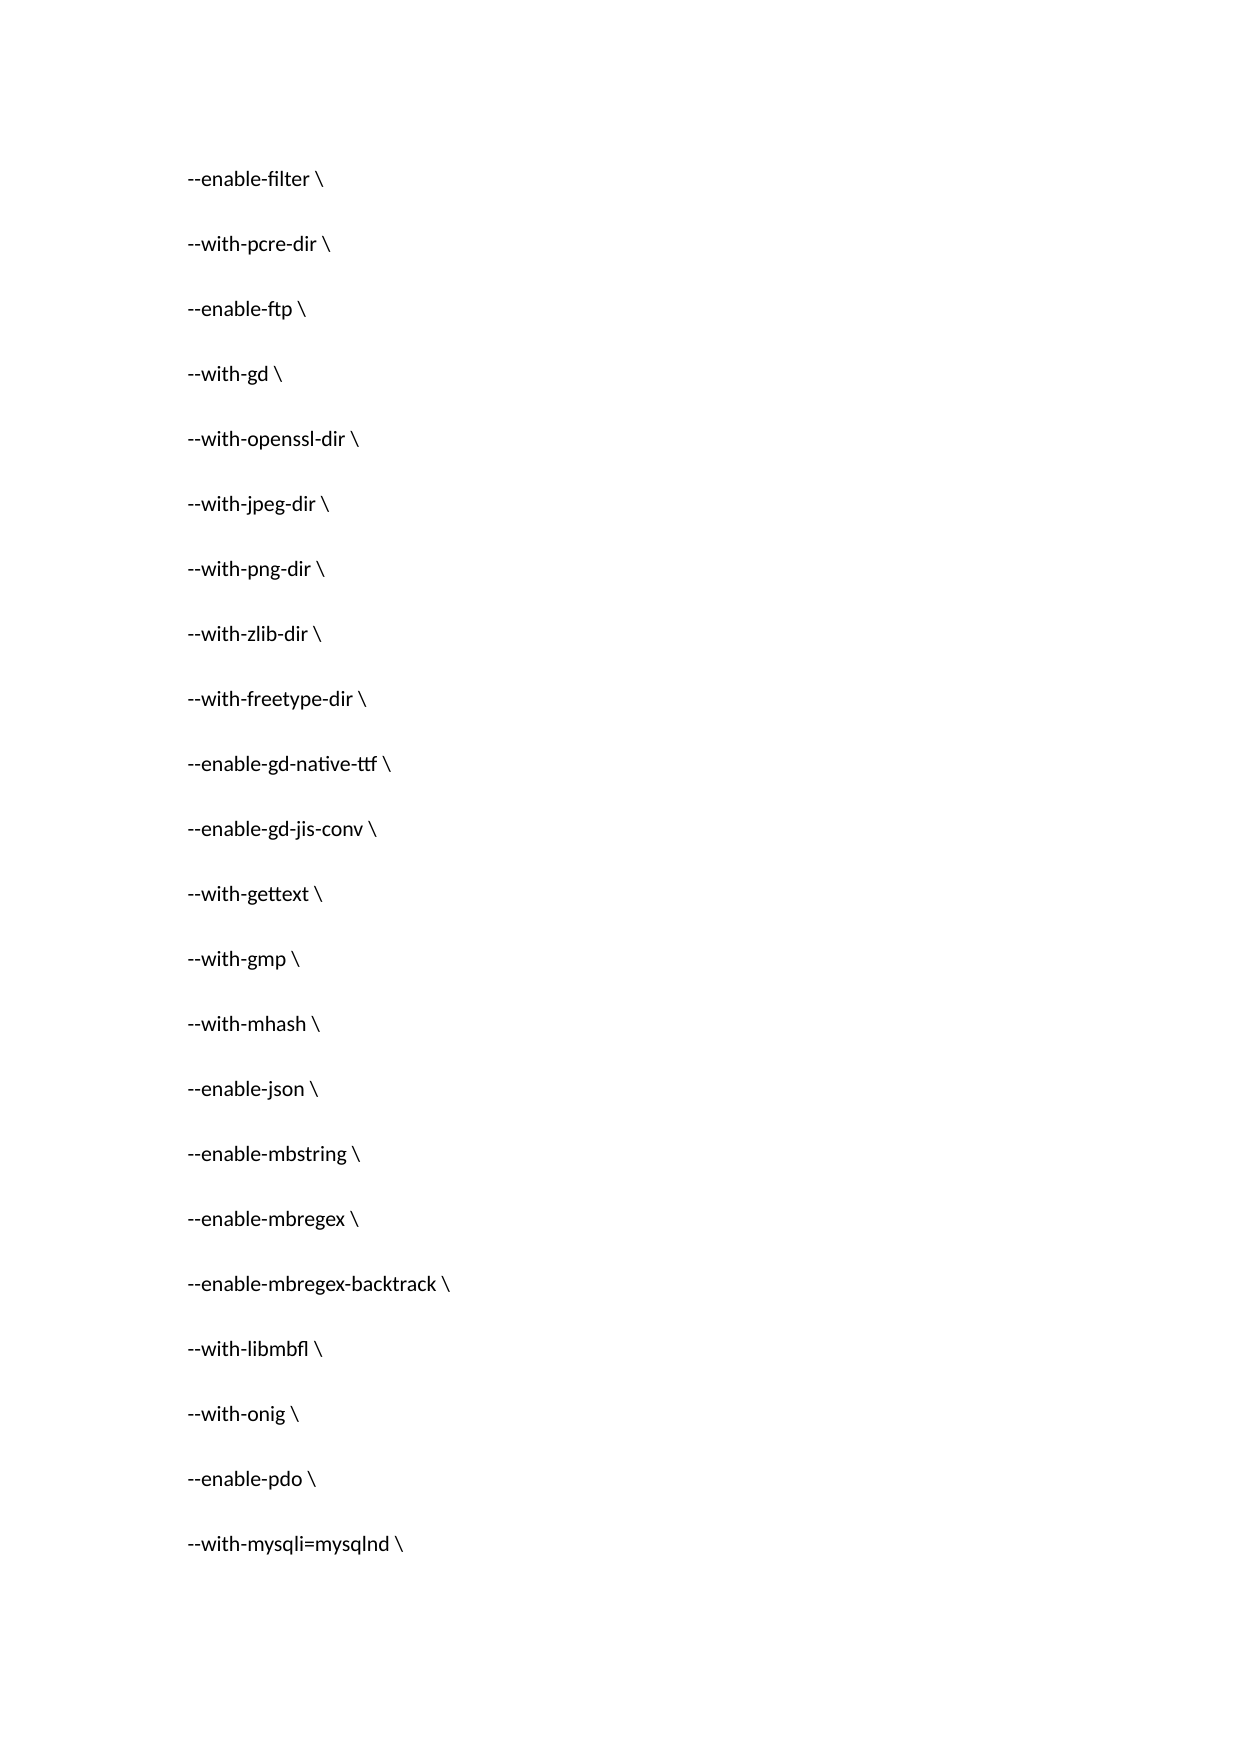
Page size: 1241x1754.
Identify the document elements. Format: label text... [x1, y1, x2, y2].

text --with-zlib-dir \ [187, 617, 1053, 649]
text --enable-filter \ [187, 162, 1053, 194]
text --enable-gd-jis-conv \ [187, 812, 1053, 844]
text --with-gd \ [187, 357, 1053, 389]
text --with-mysqli=mysqlnd \ [187, 1527, 1053, 1559]
text --with-onig \ [187, 1397, 1053, 1429]
text --with-pcre-dir \ [187, 227, 1053, 259]
text --with-png-dir \ [187, 552, 1053, 584]
text --enable-mbstring \ [187, 1137, 1053, 1169]
text --with-mhash \ [187, 1007, 1053, 1039]
text --with-jpeg-dir \ [187, 487, 1053, 519]
text --with-gmp \ [187, 942, 1053, 974]
text --with-freetype-dir \ [187, 682, 1053, 714]
text --enable-pdo \ [187, 1462, 1053, 1494]
text --with-gettext \ [187, 877, 1053, 909]
text --with-libmbfl \ [187, 1332, 1053, 1364]
text --enable-mbregex \ [187, 1202, 1053, 1234]
text --enable-mbregex-backtrack \ [187, 1267, 1053, 1299]
text --enable-gd-native-ttf \ [187, 747, 1053, 779]
text --enable-ftp \ [187, 292, 1053, 324]
text --enable-json \ [187, 1072, 1053, 1104]
text --with-openssl-dir \ [187, 422, 1053, 454]
